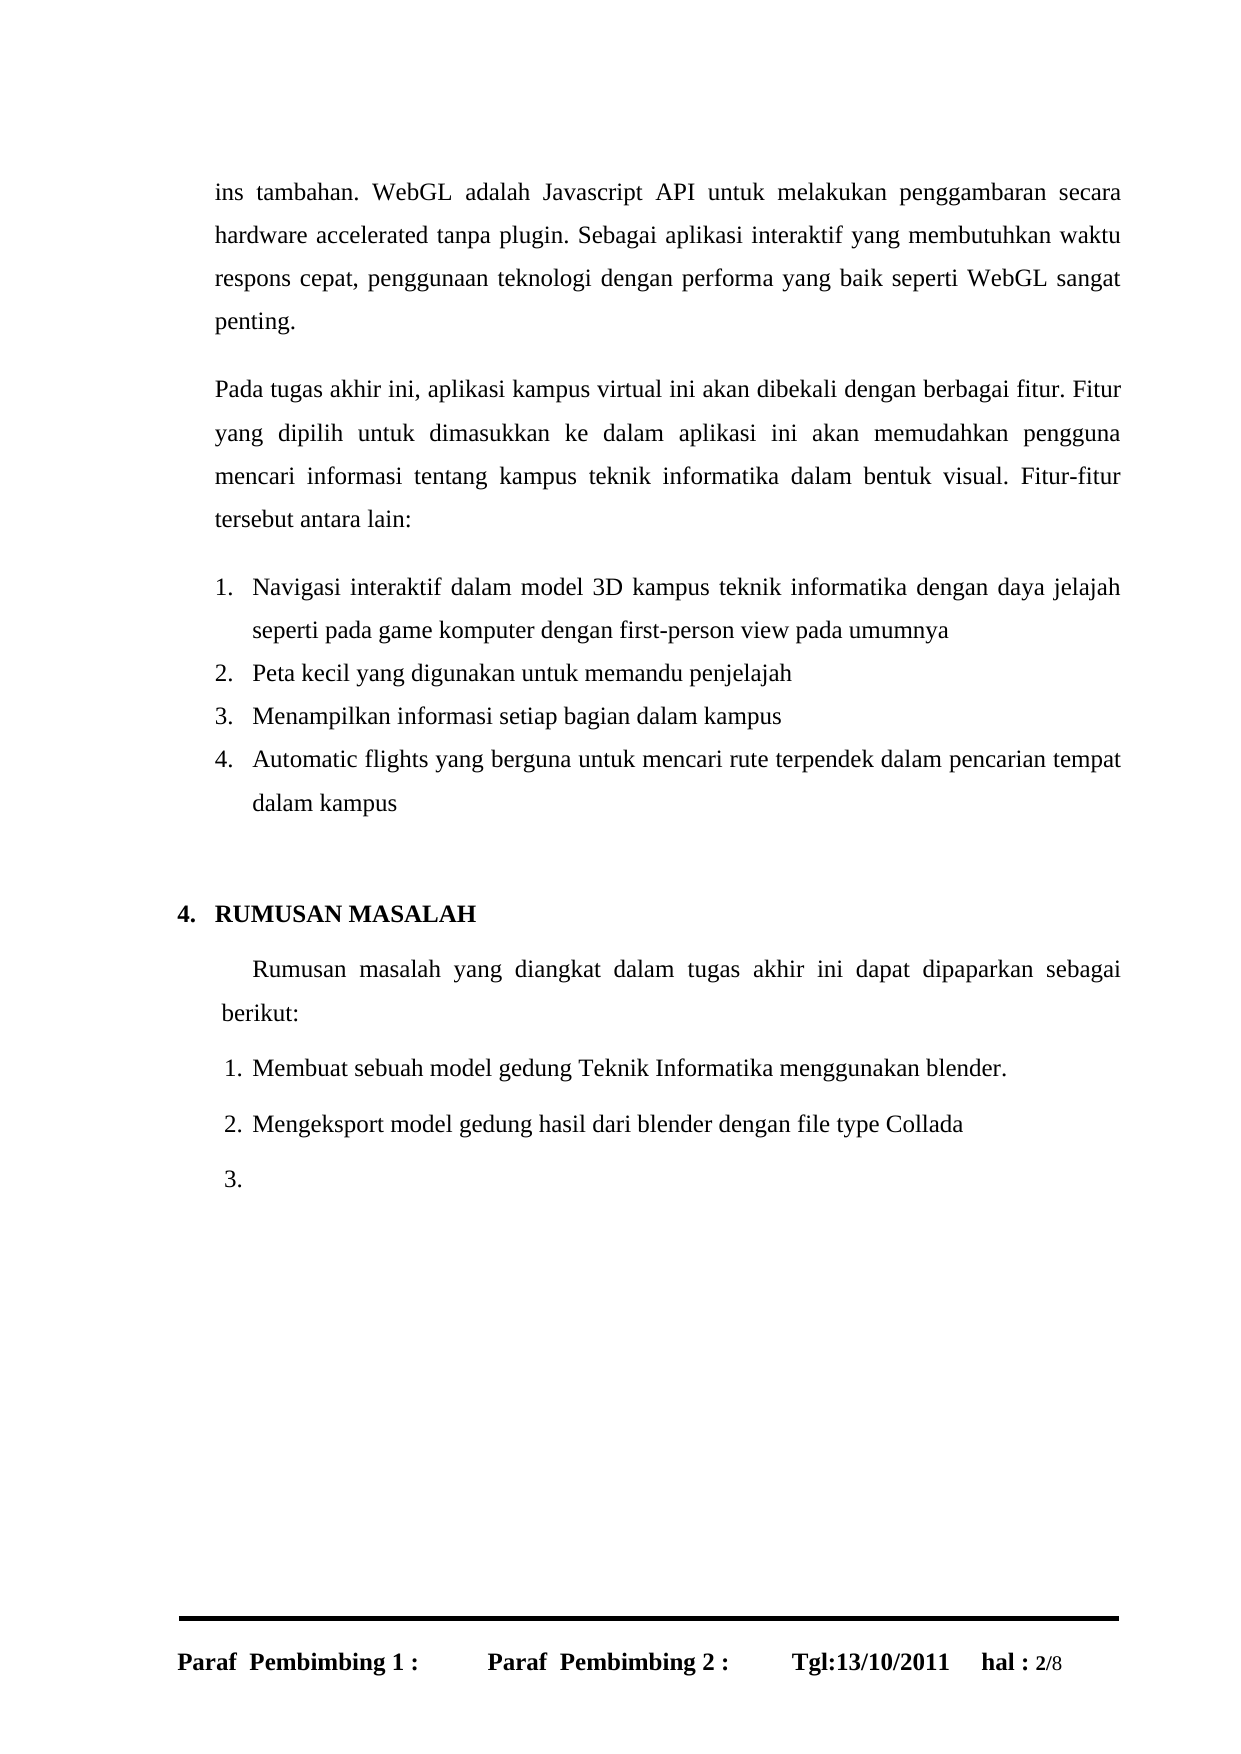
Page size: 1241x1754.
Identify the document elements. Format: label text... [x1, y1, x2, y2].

list Automatic flights yang berguna untuk mencari rute terpendek dalam pencarian tempat dalam kampus [214, 744, 1122, 816]
text Rumusan masalah yang diangkat dalam tugas akhir ini dapat dipaparkan sebagai berikut: [221, 954, 1122, 1026]
list Navigasi interaktif dalam model 3D kampus teknik informatika dengan daya jelajah seperti pada game komputer dengan first-person view pada umumnya [214, 572, 1122, 644]
list Mengeksport model gedung hasil dari blender dengan file type Collada [224, 1109, 1122, 1138]
list Menampilkan informasi setiap bagian dalam kampus [214, 701, 1122, 730]
list Peta kecil yang digunakan untuk memandu penjelajah [214, 658, 1122, 687]
text Pada tugas akhir ini, aplikasi kampus virtual ini akan dibekali dengan berbagai fitur. Fitur yang dipilih untuk dimasukkan ke dalam aplikasi ini akan memudahkan pengguna mencari informasi tentang kampus teknik informatika dalam bentuk visual. Fitur-fitur tersebut antara lain: [214, 374, 1122, 533]
list Membuat sebuah model gedung Teknik Informatika menggunakan blender. [224, 1053, 1122, 1082]
list RUMUSAN MASALAH [177, 899, 1122, 928]
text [214, 177, 1122, 335]
